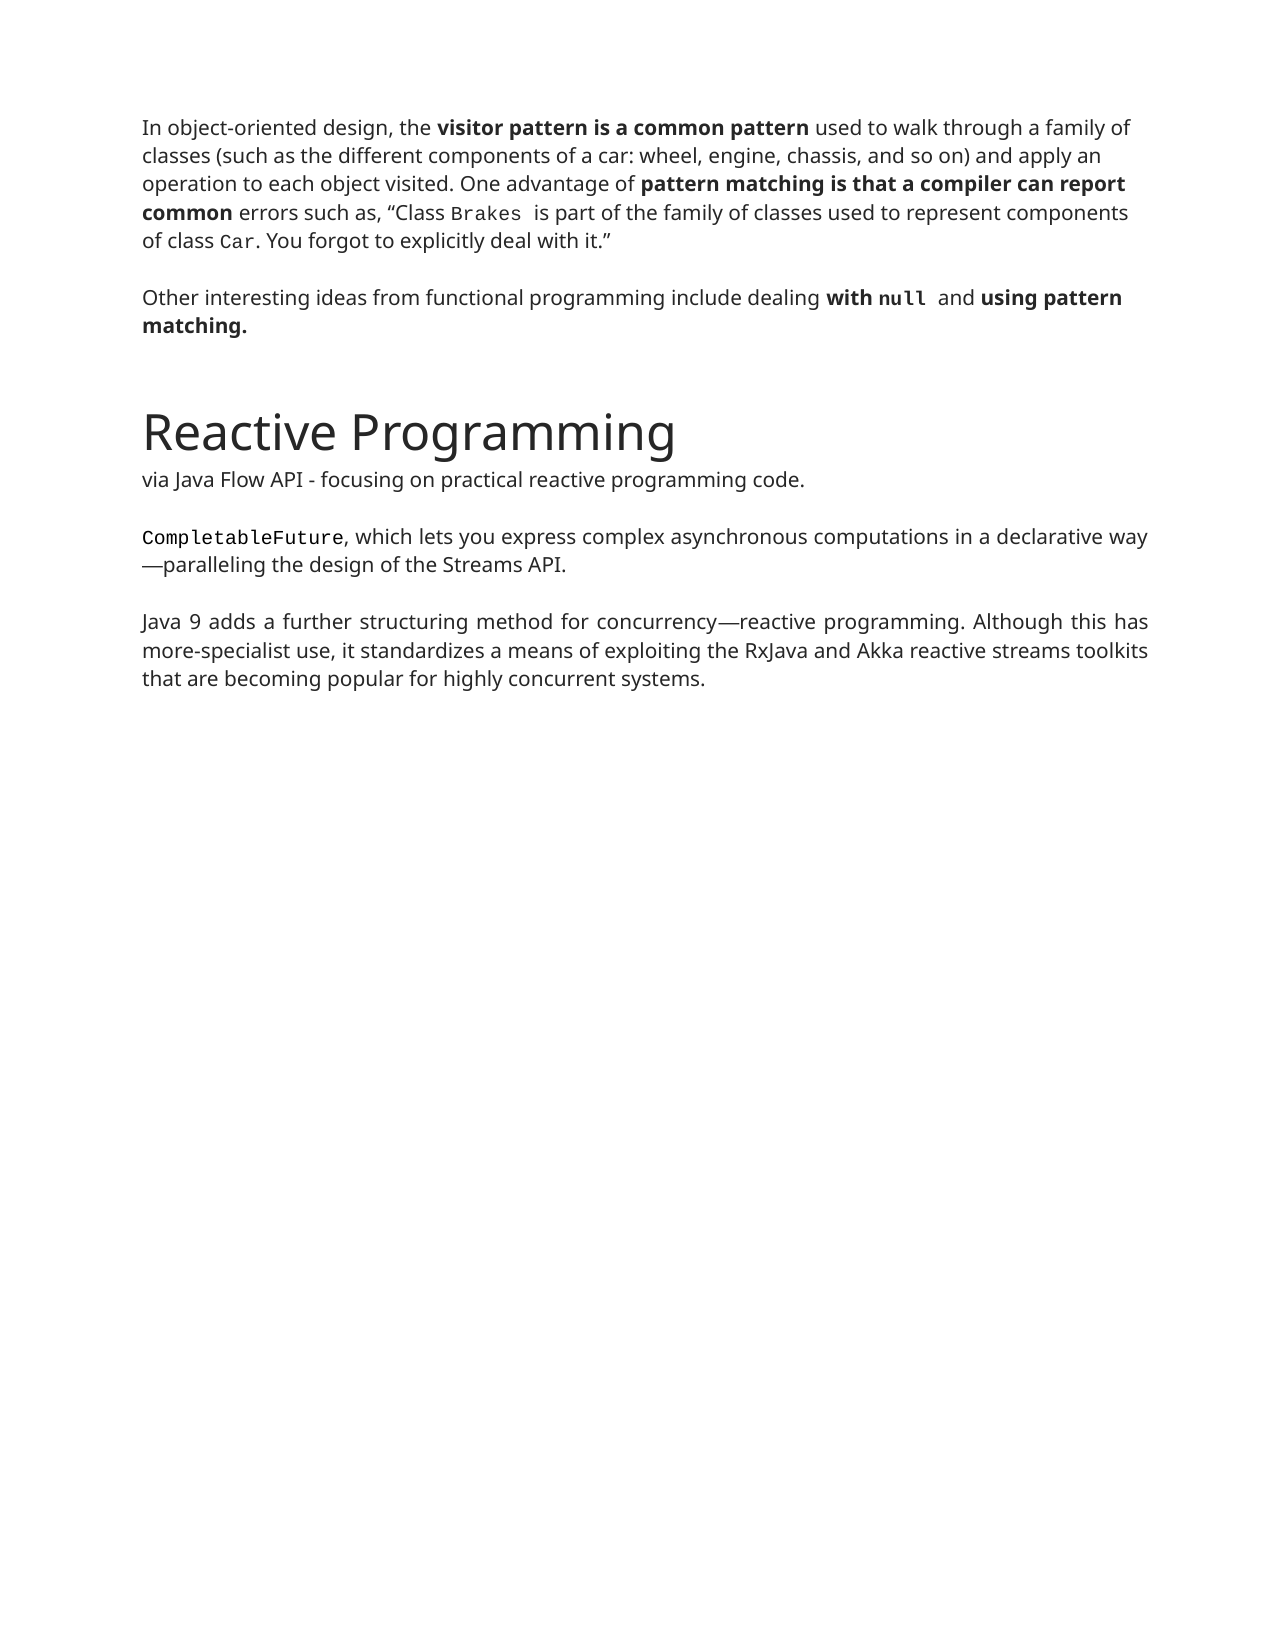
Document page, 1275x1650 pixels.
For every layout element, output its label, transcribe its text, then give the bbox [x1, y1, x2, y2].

text via Java Flow API - focusing on practical reactive programming code. [142, 465, 1149, 493]
text Java 9 adds a further structuring method for concurrency—reactive programming. Although this has more-specialist use, it standardizes a means of exploiting the RxJava and Akka reactive streams toolkits that are becoming popular for highly concurrent systems. [142, 607, 1149, 693]
text CompletableFuture, which lets you express complex asynchronous computations in a declarative way—paralleling the design of the Streams API. [142, 522, 1149, 579]
text Reactive Programming [142, 397, 1149, 465]
text Other interesting ideas from functional programming include dealing with null and using pattern matching. [142, 283, 1149, 340]
text In object-oriented design, the visitor pattern is a common pattern used to walk through a family of classes (such as the different components of a car: wheel, engine, chassis, and so on) and apply an operation to each object visited. One advantage of pattern matching is that a compiler can report common errors such as, “Class Brakes is part of the family of classes used to represent components of class Car. You forgot to explicitly deal with it.” [142, 113, 1149, 255]
